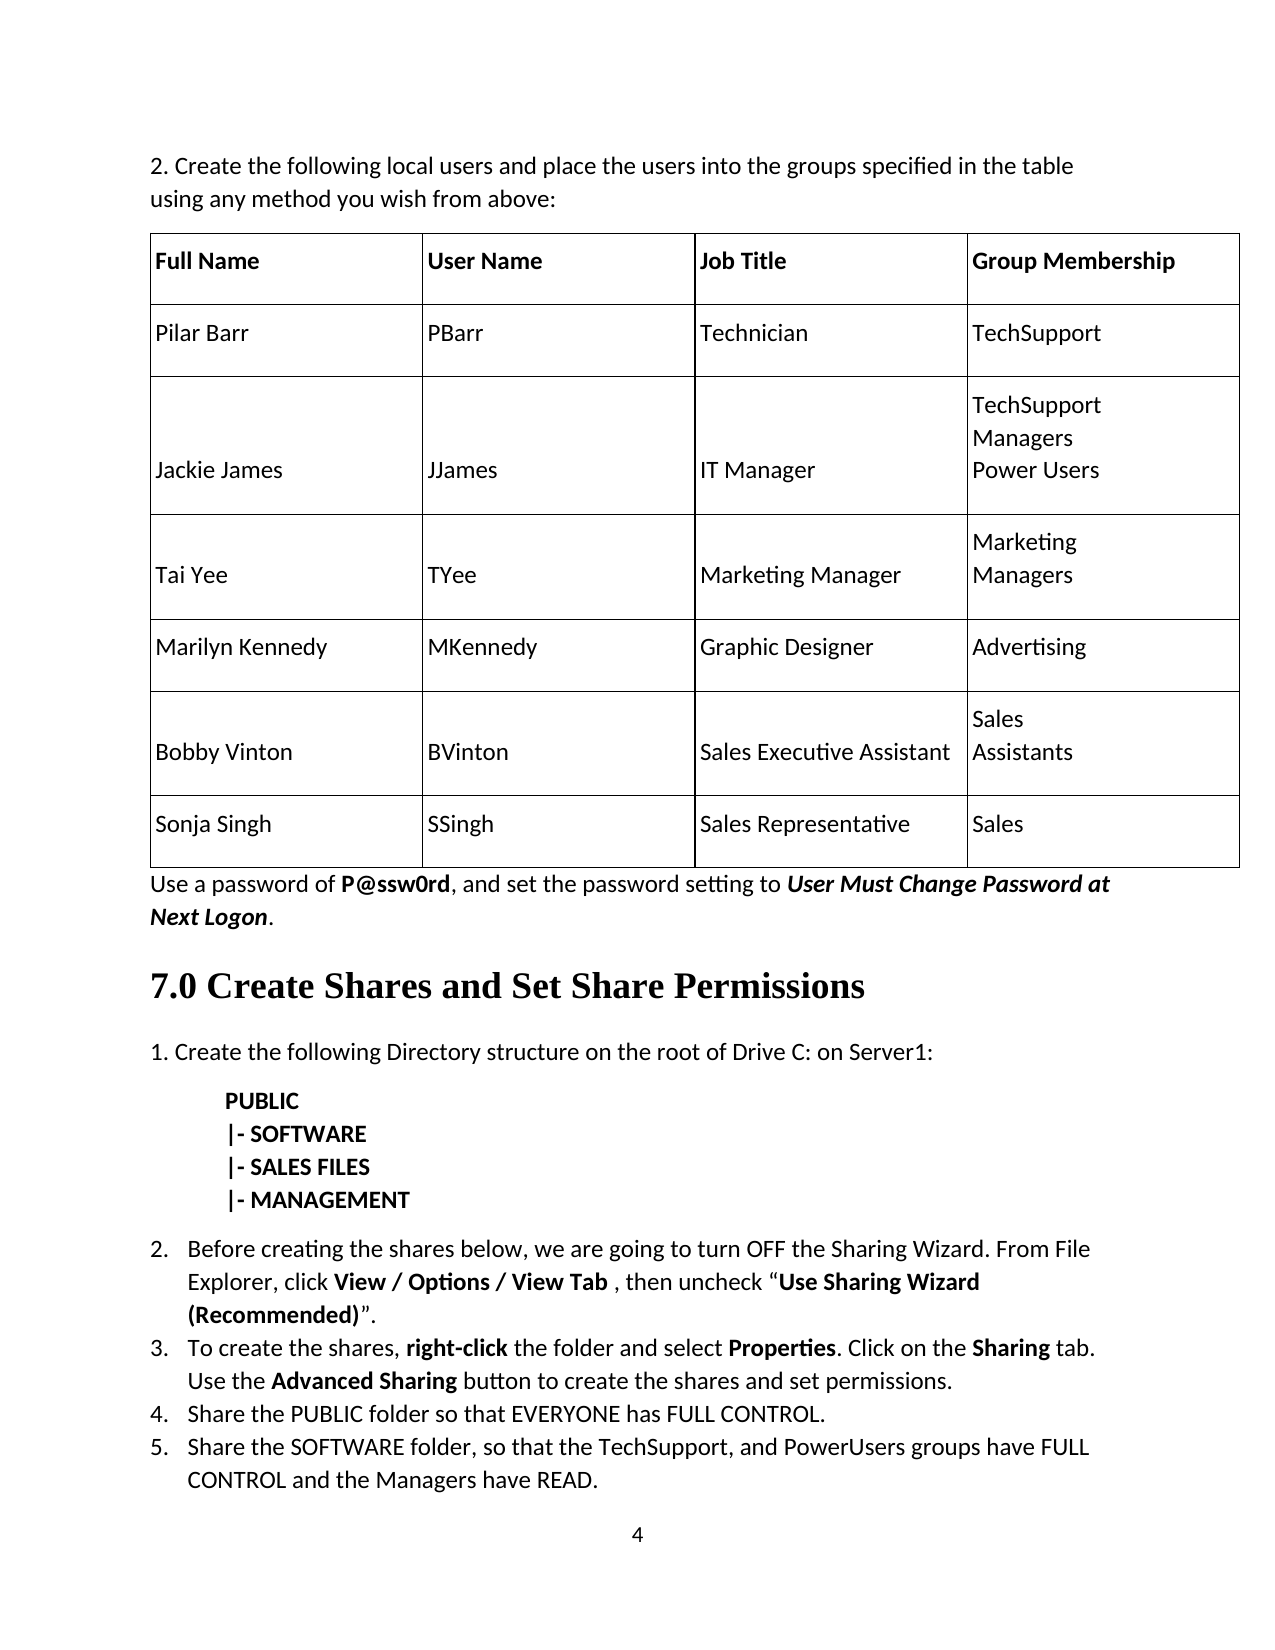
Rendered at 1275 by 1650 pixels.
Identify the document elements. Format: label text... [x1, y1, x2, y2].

text PUBLIC |- SOFTWARE |- SALES FILES |- MANAGEMENT [225, 1085, 1125, 1214]
table_cell TechSupport [968, 305, 1239, 376]
table_cell TYee [423, 515, 694, 619]
text 1. Create the following Directory structure on the root of Drive C: on Server1: [150, 1036, 1125, 1066]
table_header Job Title [696, 234, 967, 304]
table_cell Marilyn Kennedy [151, 620, 422, 691]
table_cell MKennedy [423, 620, 694, 691]
table_header Group Membership [968, 234, 1239, 304]
subtitle 7.0 Create Shares and Set Share Permissions [150, 963, 1125, 1006]
list Share the PUBLIC folder so that EVERYONE has FULL CONTROL. [150, 1398, 1125, 1429]
table_cell JJames [423, 377, 694, 514]
list Share the SOFTWARE folder, so that the TechSupport, and PowerUsers groups have FULL CONTROL and the Managers have READ. [150, 1431, 1125, 1494]
table_cell TechSupport Managers Power Users [968, 377, 1239, 514]
table_header Full Name [151, 234, 422, 304]
table_cell Marketing Manager [696, 515, 967, 619]
table_cell IT Manager [696, 377, 967, 514]
table_cell BVinton [423, 692, 694, 795]
table_cell Technician [696, 305, 967, 376]
table_cell Sales Representative [696, 796, 967, 867]
table_cell Sonja Singh [151, 796, 422, 867]
text 2. Create the following local users and place the users into the groups specified in the table using any method you wish from above: [150, 150, 1125, 213]
text Use a password of P@ssw0rd, and set the password setting to User Must Change Password at Next Logon. [150, 868, 1125, 932]
table_cell Pilar Barr [151, 305, 422, 376]
table_cell Jackie James [151, 377, 422, 514]
table_cell PBarr [423, 305, 694, 376]
table_cell Marketing Managers [968, 515, 1239, 619]
table_cell SSingh [423, 796, 694, 867]
table_header User Name [423, 234, 694, 304]
table_cell Sales Executive Assistant [696, 692, 967, 795]
table_cell Sales Assistants [968, 692, 1239, 795]
table_cell Sales [968, 796, 1239, 867]
list To create the shares, right-click the folder and select Properties. Click on the Sharing tab. Use the Advanced Sharing button to create the shares and set permissions. [150, 1332, 1125, 1396]
table_cell Bobby Vinton [151, 692, 422, 795]
table_cell Advertising [968, 620, 1239, 691]
list Before creating the shares below, we are going to turn OFF the Sharing Wizard. From File Explorer, click View / Options / View Tab , then uncheck “Use Sharing Wizard (Recommended)”. [150, 1233, 1125, 1330]
table_cell Graphic Designer [696, 620, 967, 691]
table_cell Tai Yee [151, 515, 422, 619]
